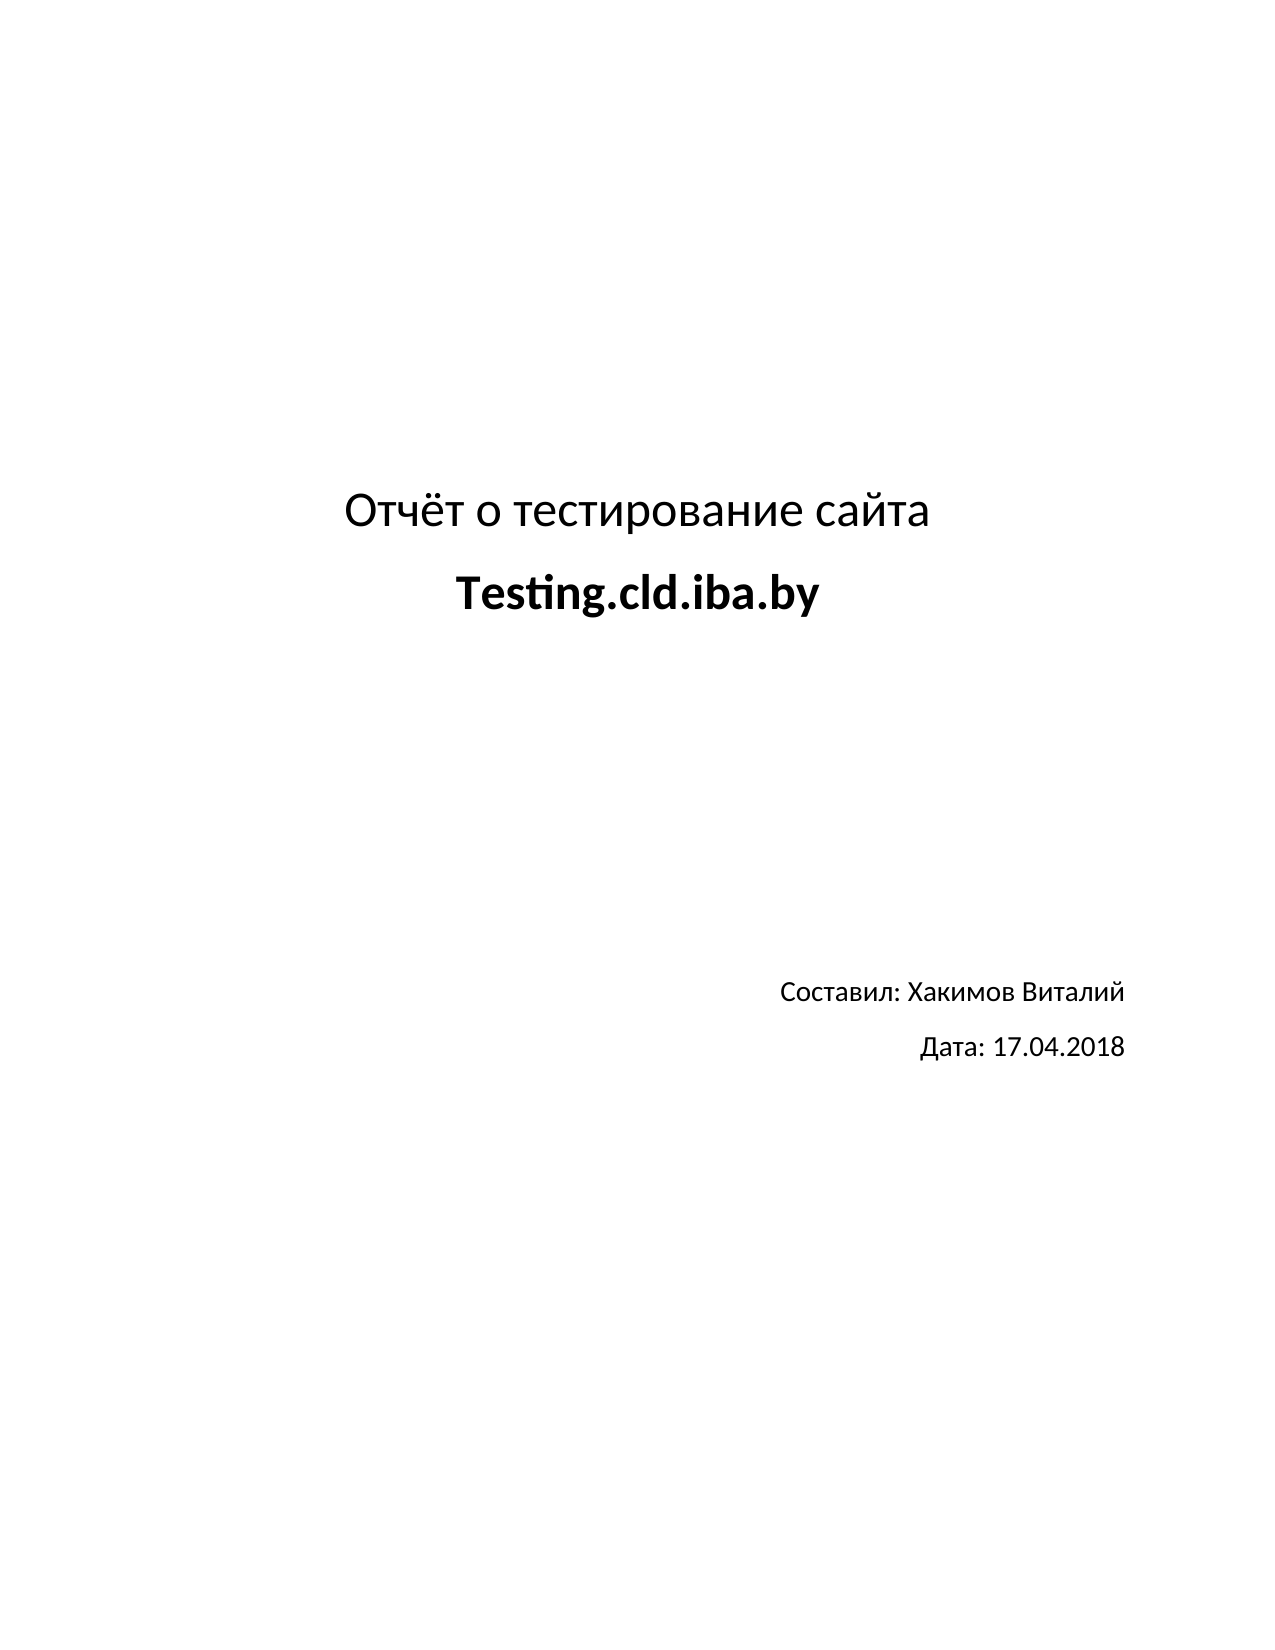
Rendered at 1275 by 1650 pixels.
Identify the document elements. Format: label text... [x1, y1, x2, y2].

text Дата: 17.04.2018 [150, 1028, 1125, 1064]
text Составил: Хакимов Виталий [150, 973, 1125, 1009]
text Testing.cld.iba.by [150, 561, 1125, 622]
text Отчёт о тестирование сайта [150, 478, 1125, 539]
